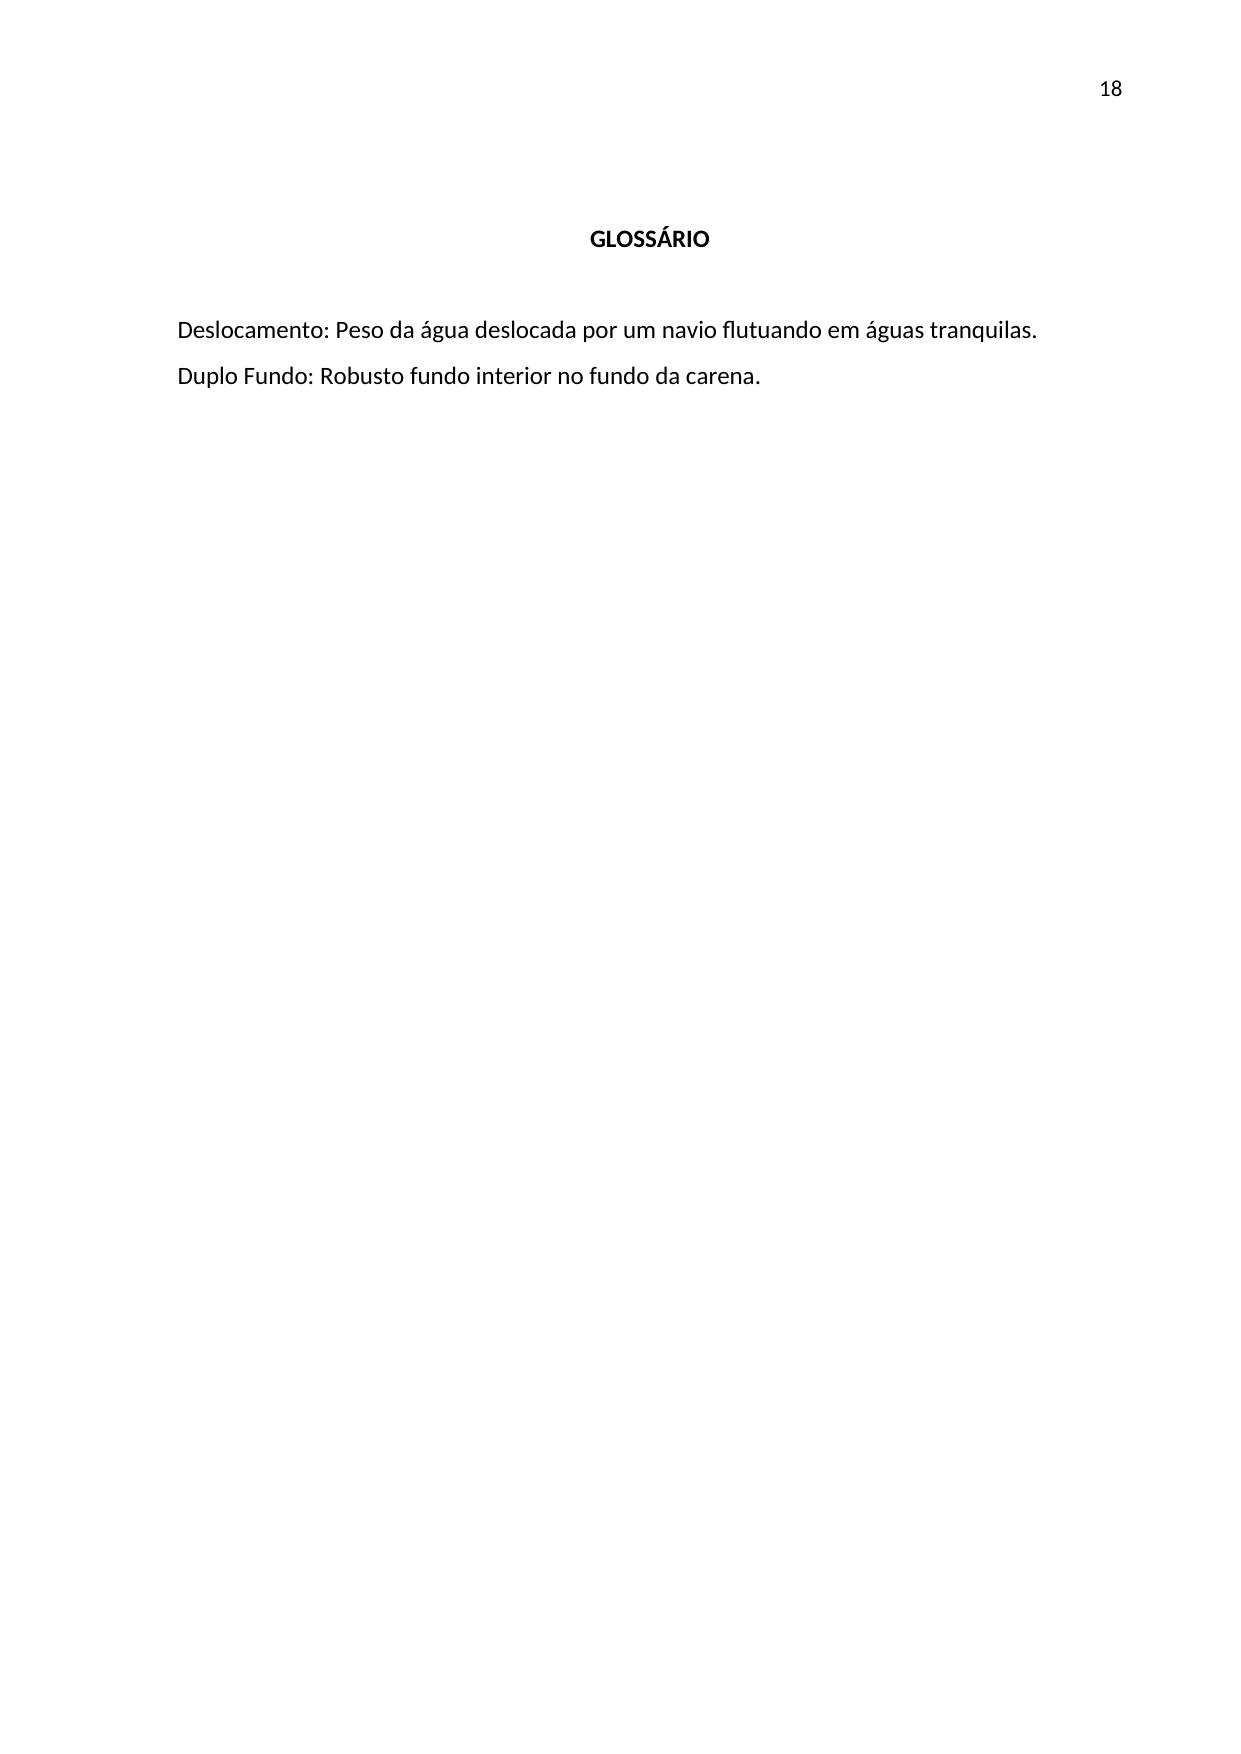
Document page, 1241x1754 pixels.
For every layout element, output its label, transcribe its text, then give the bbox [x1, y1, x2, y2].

text GLOSSÁRIO [177, 223, 1122, 253]
text Duplo Fundo: Robusto fundo interior no fundo da carena. [177, 360, 1122, 391]
text Deslocamento: Peso da água deslocada por um navio flutuando em águas tranquilas. [177, 314, 1122, 345]
